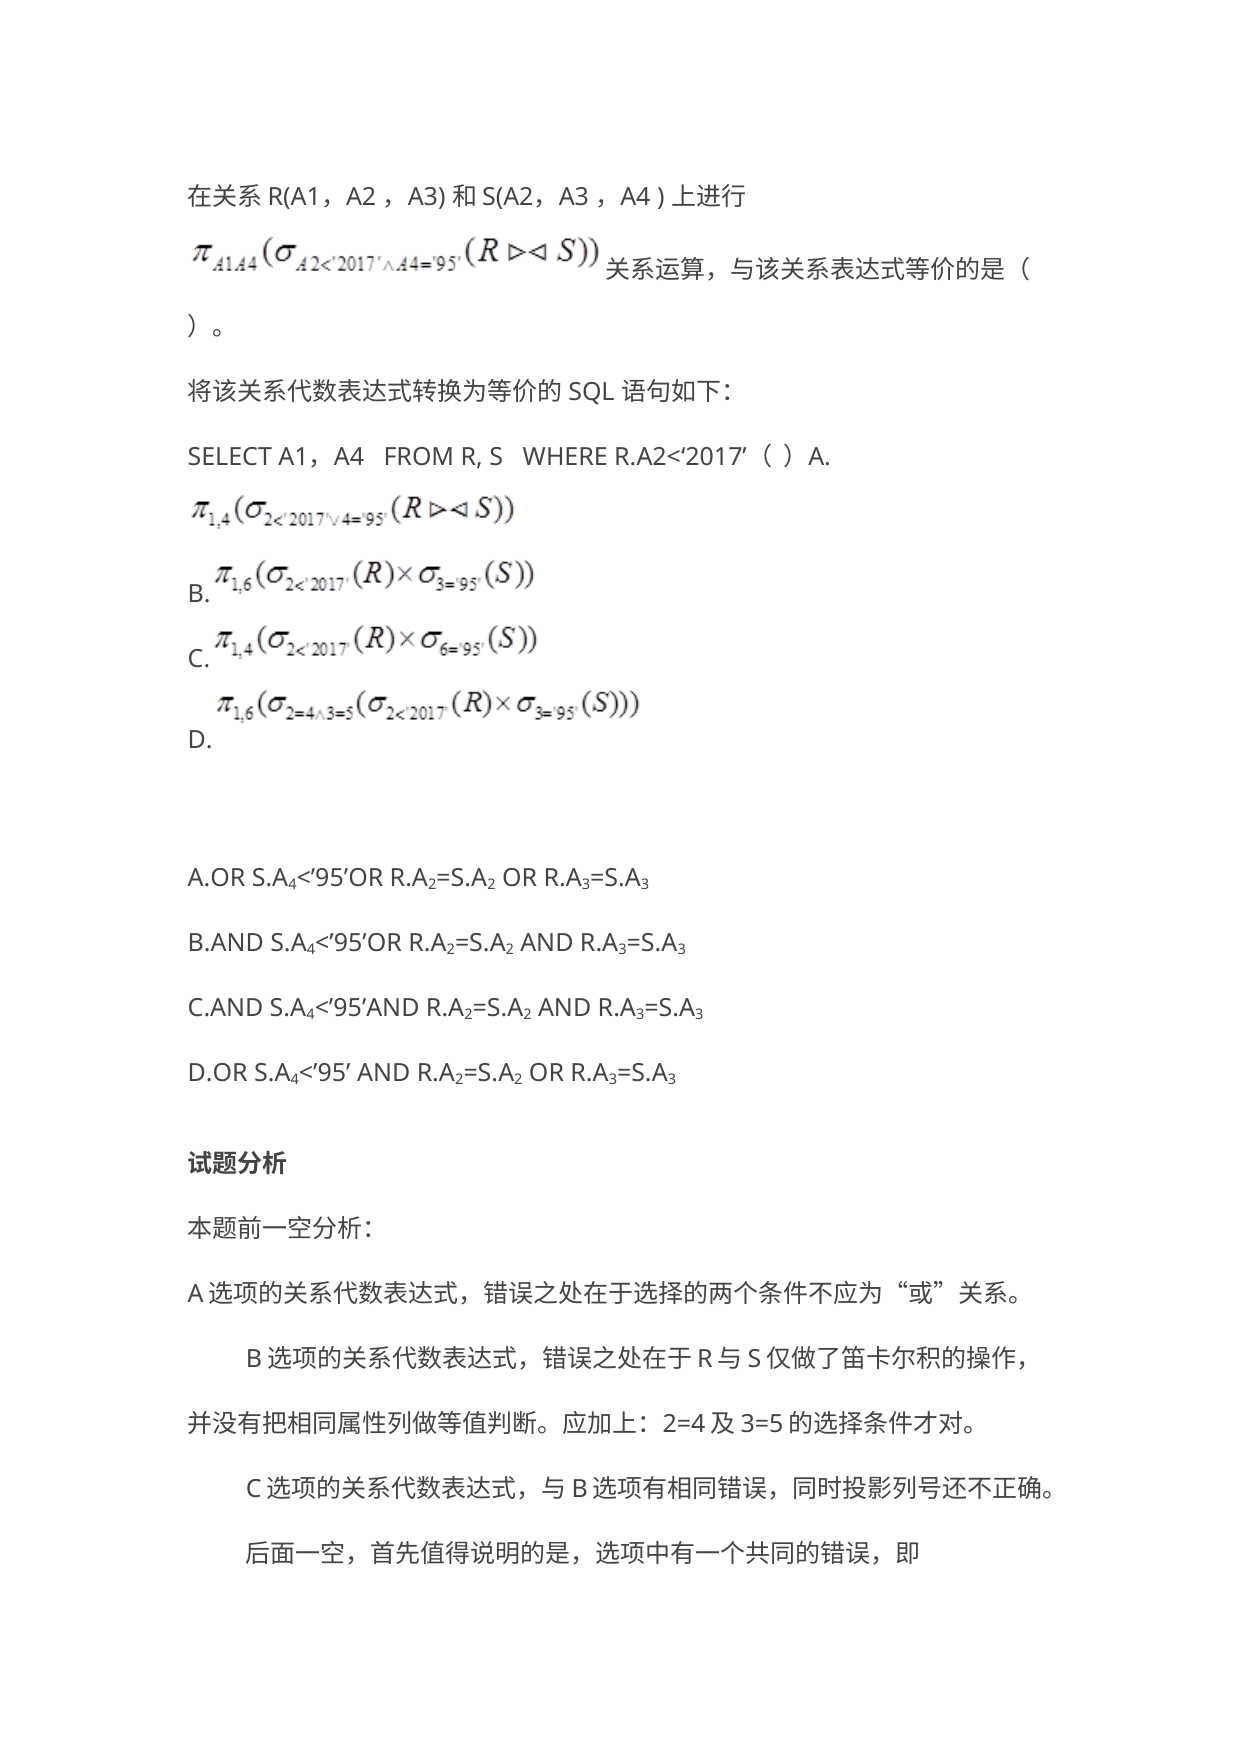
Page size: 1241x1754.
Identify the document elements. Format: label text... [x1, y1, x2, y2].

picture [187, 227, 605, 279]
text 在关系R(A1，A2 ，A3) 和S(A2，A3 ，A4 ) 上进行关系运算，与该关系表达式等价的是（ ）。 将该关系代数表达式转换为等价的 SQL 语句如下： SELECT A1，A4 FROM R, S WHERE R.A2<‘2017’（ ）A. B. C. D. A.OR S.A4<’95’OR R.A2=S.A2 OR R.A3=S.A3 B.AND S.A4<’95’OR R.A2=S.A2 AND R.A3=S.A3 C.AND S.A4<’95’AND R.A2=S.A2 AND R.A3=S.A3 D.OR S.A4<’95’ AND R.A2=S.A2 OR R.A3=S.A3 [187, 162, 1053, 1104]
text 试题分析 [187, 1129, 1053, 1194]
picture [210, 552, 541, 602]
picture [187, 487, 520, 537]
picture [210, 617, 544, 667]
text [187, 1194, 1053, 1584]
picture [212, 682, 645, 749]
